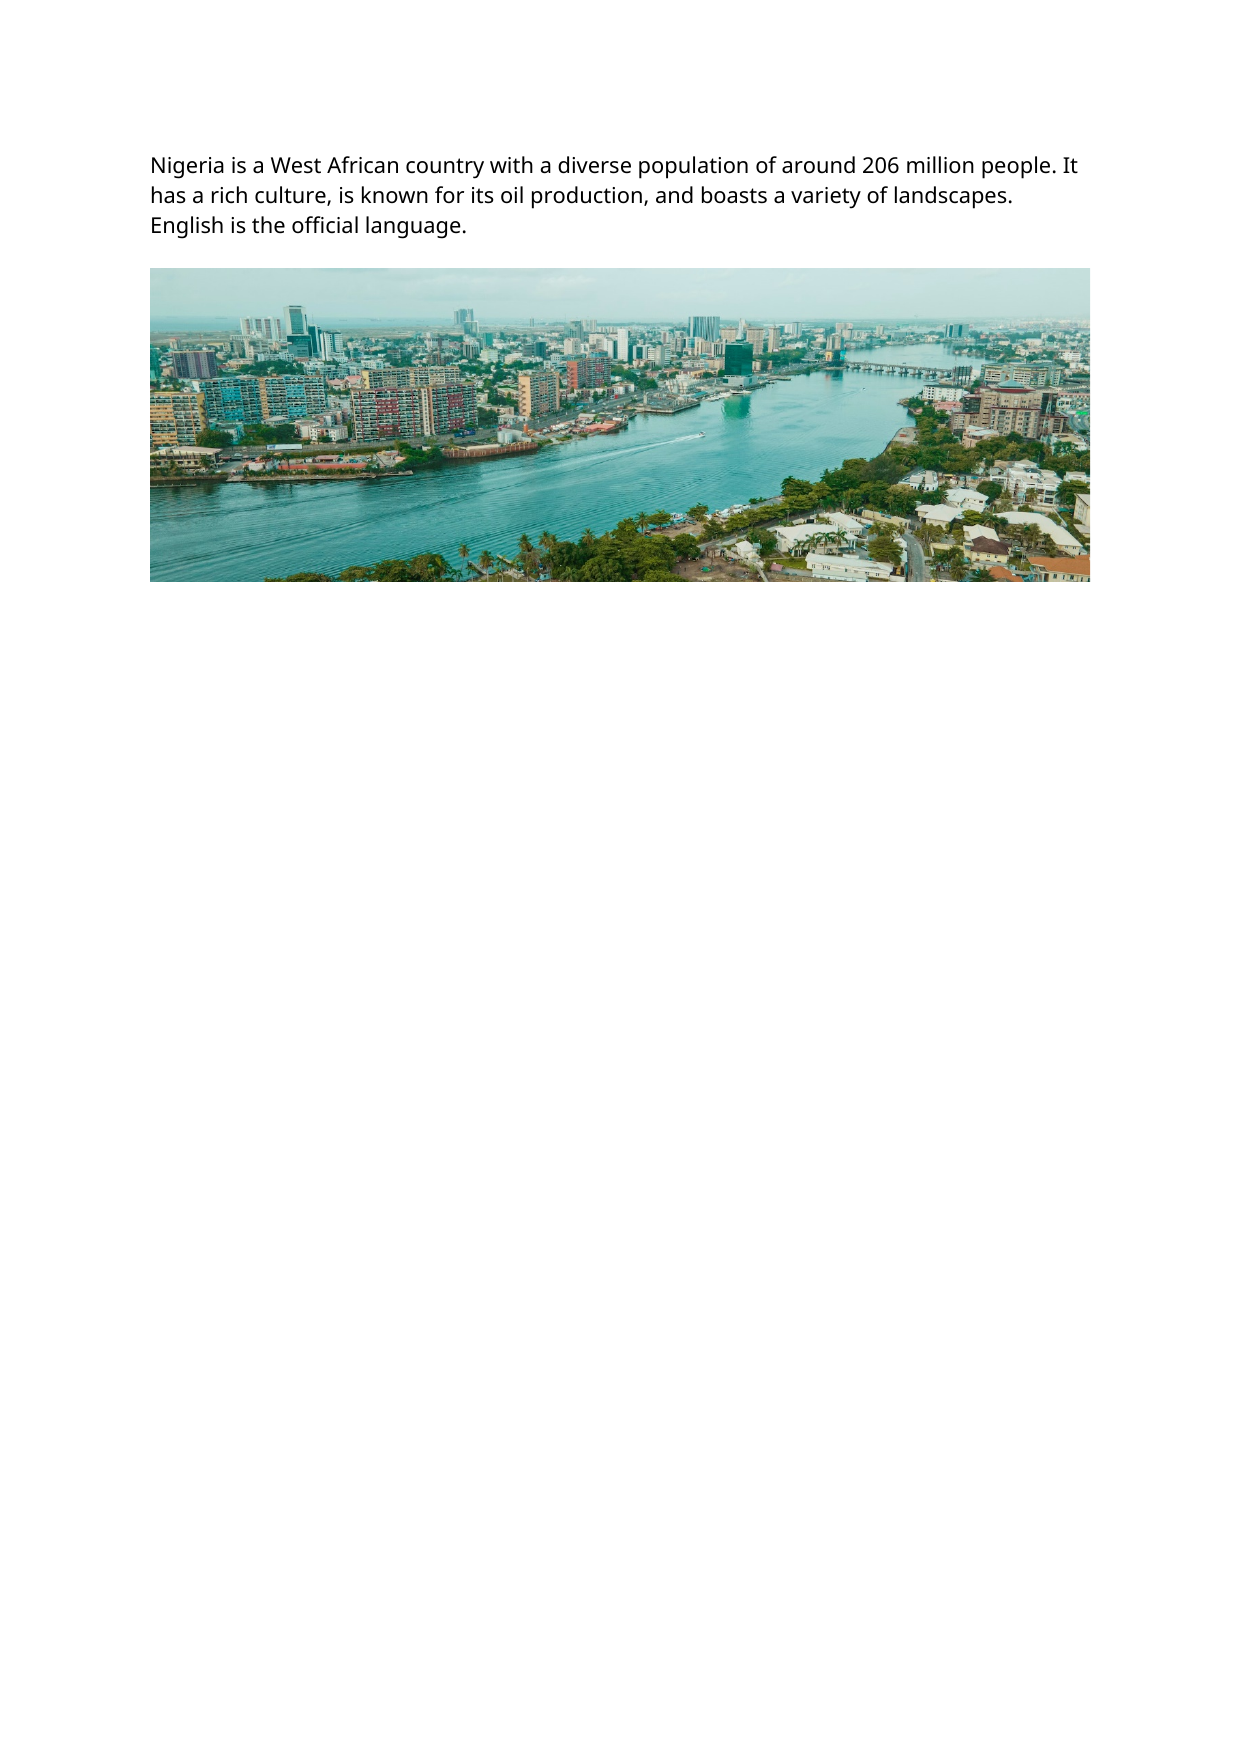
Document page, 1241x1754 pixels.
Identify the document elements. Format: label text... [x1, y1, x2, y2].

text Nigeria is a West African country with a diverse population of around 206 million people. It has a rich culture, is known for its oil production, and boasts a variety of landscapes. English is the official language. [150, 150, 1090, 239]
picture [150, 268, 1091, 582]
